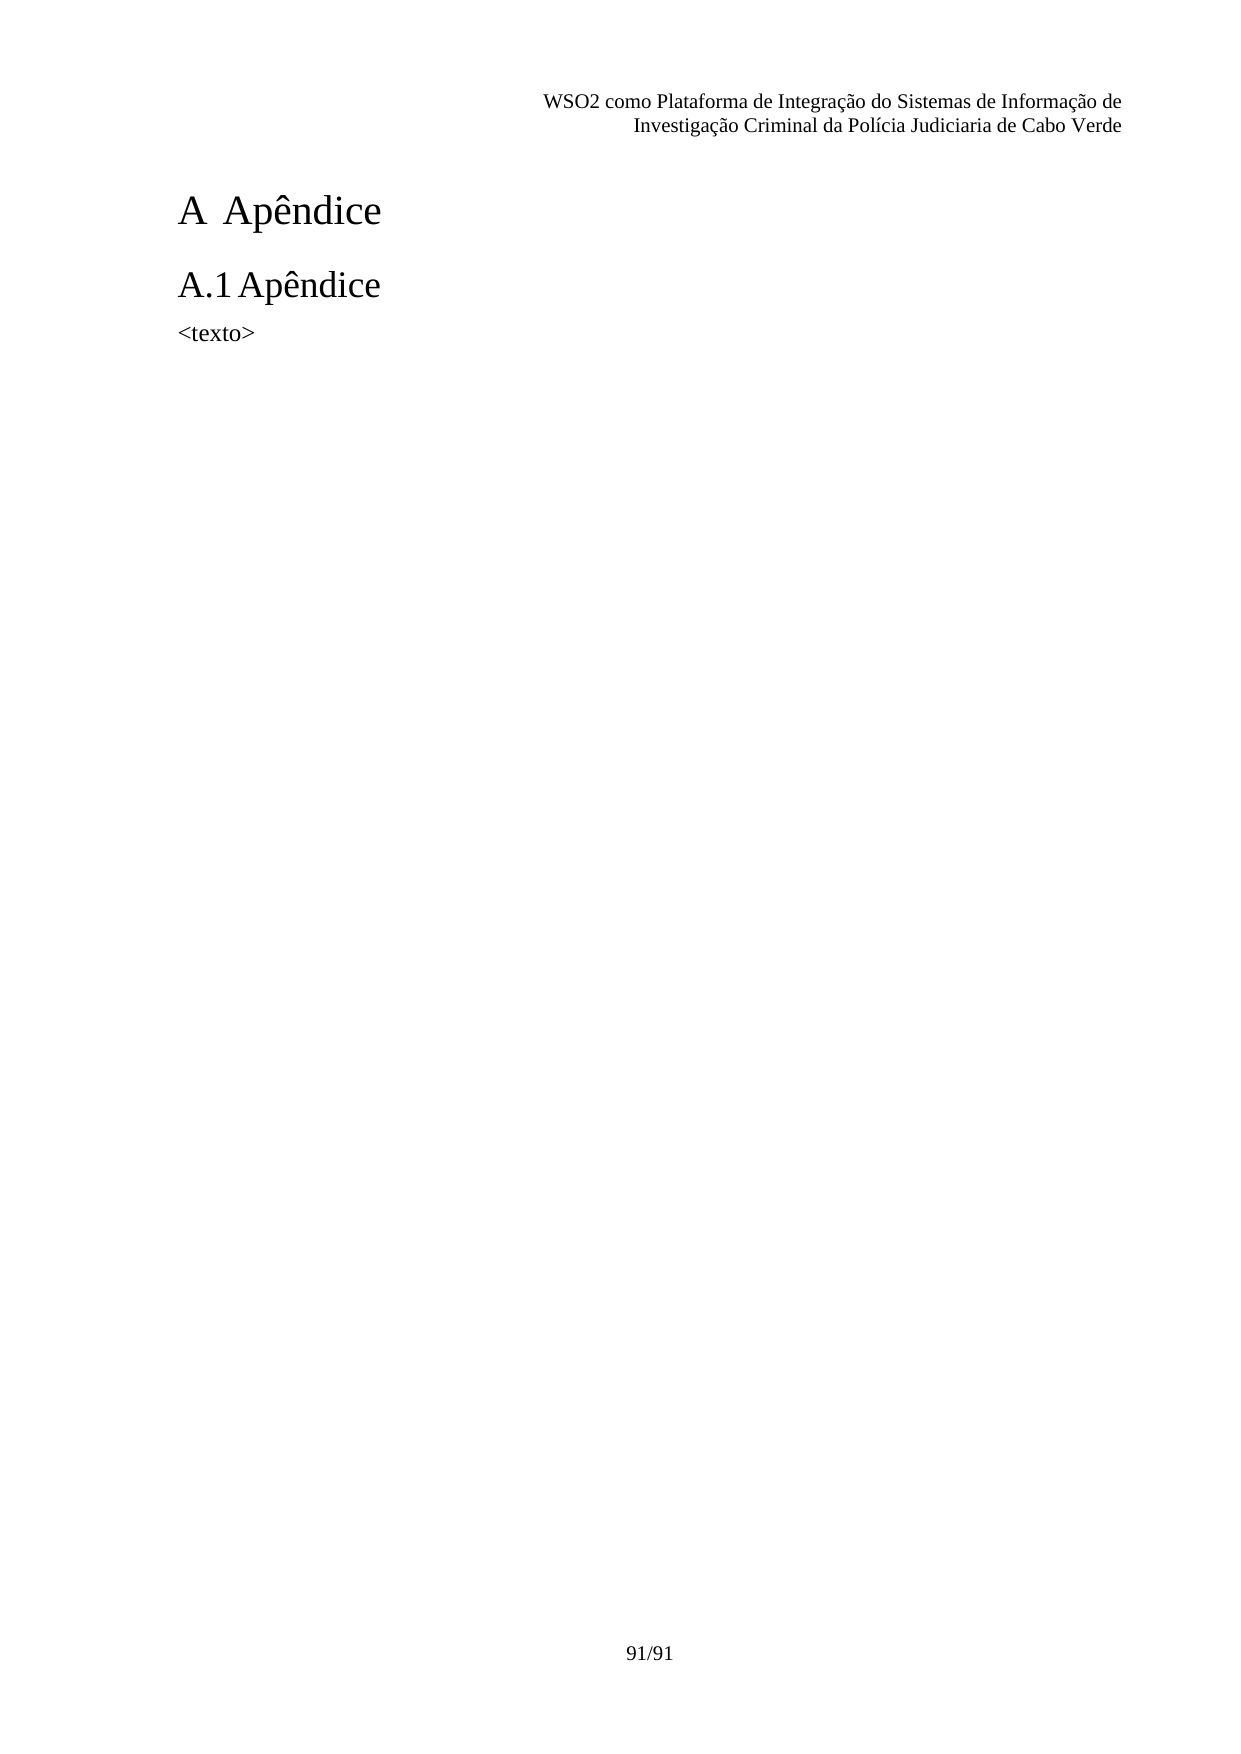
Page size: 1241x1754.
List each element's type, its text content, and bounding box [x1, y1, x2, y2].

subtitle Apêndice [177, 262, 1122, 305]
subtitle Apêndice [177, 185, 1122, 233]
text <texto> [177, 318, 1122, 347]
